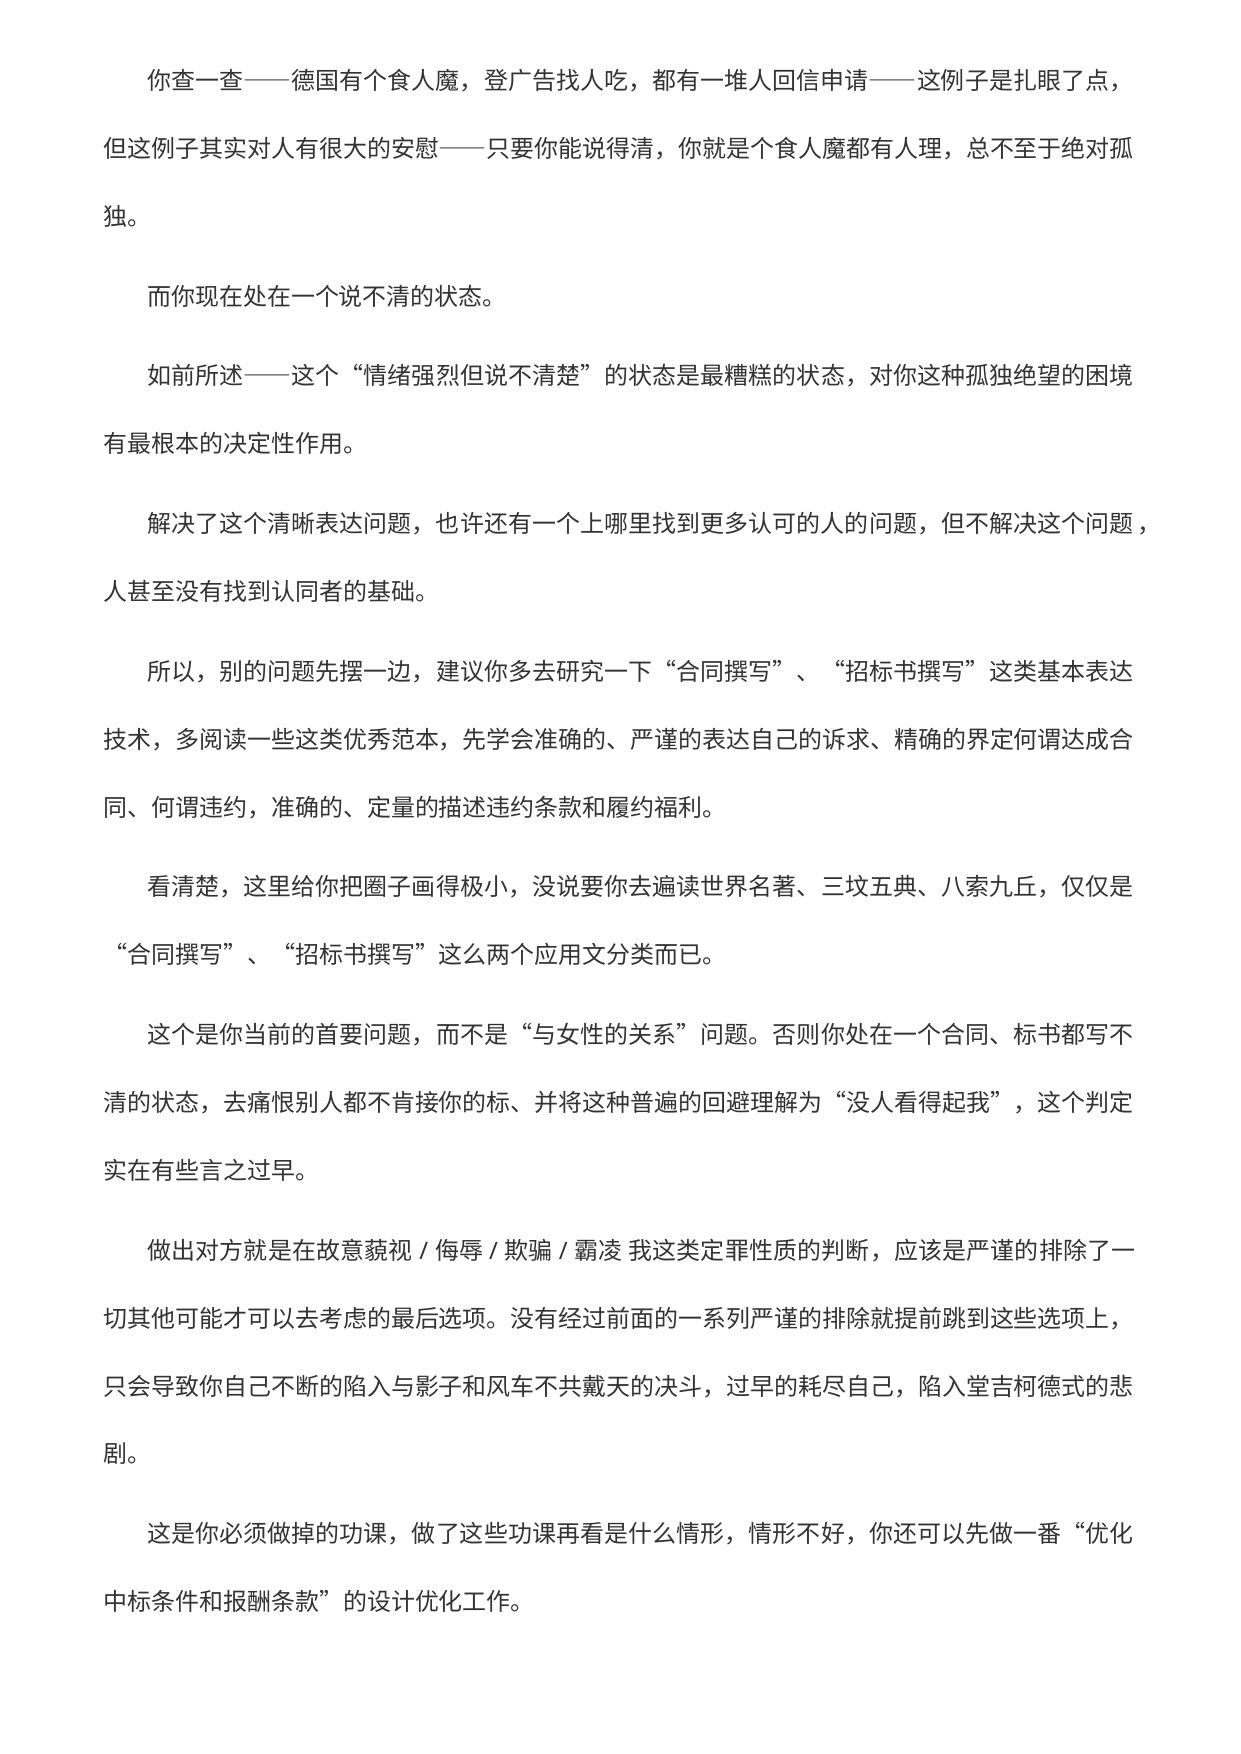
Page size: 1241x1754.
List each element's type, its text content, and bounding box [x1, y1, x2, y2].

text 看清楚，这里给你把圈子画得极小，没说要你去遍读世界名著、三坟五典、八索九丘，仅仅是“合同撰写”、“招标书撰写”这么两个应用文分类而已。 [103, 851, 1137, 987]
text 而你现在处在一个说不清的状态。 [103, 261, 1137, 328]
text 做出对方就是在故意藐视 / 侮辱 / 欺骗 / 霸凌 我这类定罪性质的判断，应该是严谨的排除了一切其他可能才可以去考虑的最后选项。没有经过前面的一系列严谨的排除就提前跳到这些选项上，只会导致你自己不断的陷入与影子和风车不共戴天的决斗，过早的耗尽自己，陷入堂吉柯德式的悲剧。 [103, 1215, 1137, 1486]
text 所以，别的问题先摆一边，建议你多去研究一下“合同撰写”、“招标书撰写”这类基本表达技术，多阅读一些这类优秀范本，先学会准确的、严谨的表达自己的诉求、精确的界定何谓达成合同、何谓违约，准确的、定量的描述违约条款和履约福利。 [103, 636, 1137, 839]
text 这是你必须做掉的功课，做了这些功课再看是什么情形，情形不好，你还可以先做一番“优化中标条件和报酬条款”的设计优化工作。 [103, 1498, 1137, 1634]
text 这个是你当前的首要问题，而不是“与女性的关系”问题。否则你处在一个合同、标书都写不清的状态，去痛恨别人都不肯接你的标、并将这种普遍的回避理解为“没人看得起我”，这个判定实在有些言之过早。 [103, 999, 1137, 1203]
text 你查一查——德国有个食人魔，登广告找人吃，都有一堆人回信申请——这例子是扎眼了点，但这例子其实对人有很大的安慰——只要你能说得清，你就是个食人魔都有人理，总不至于绝对孤独。 [103, 45, 1137, 249]
text 如前所述——这个“情绪强烈但说不清楚”的状态是最糟糕的状态，对你这种孤独绝望的困境有最根本的决定性作用。 [103, 340, 1137, 476]
text 解决了这个清晰表达问题，也许还有一个上哪里找到更多认可的人的问题，但不解决这个问题，人甚至没有找到认同者的基础。 [103, 488, 1137, 624]
